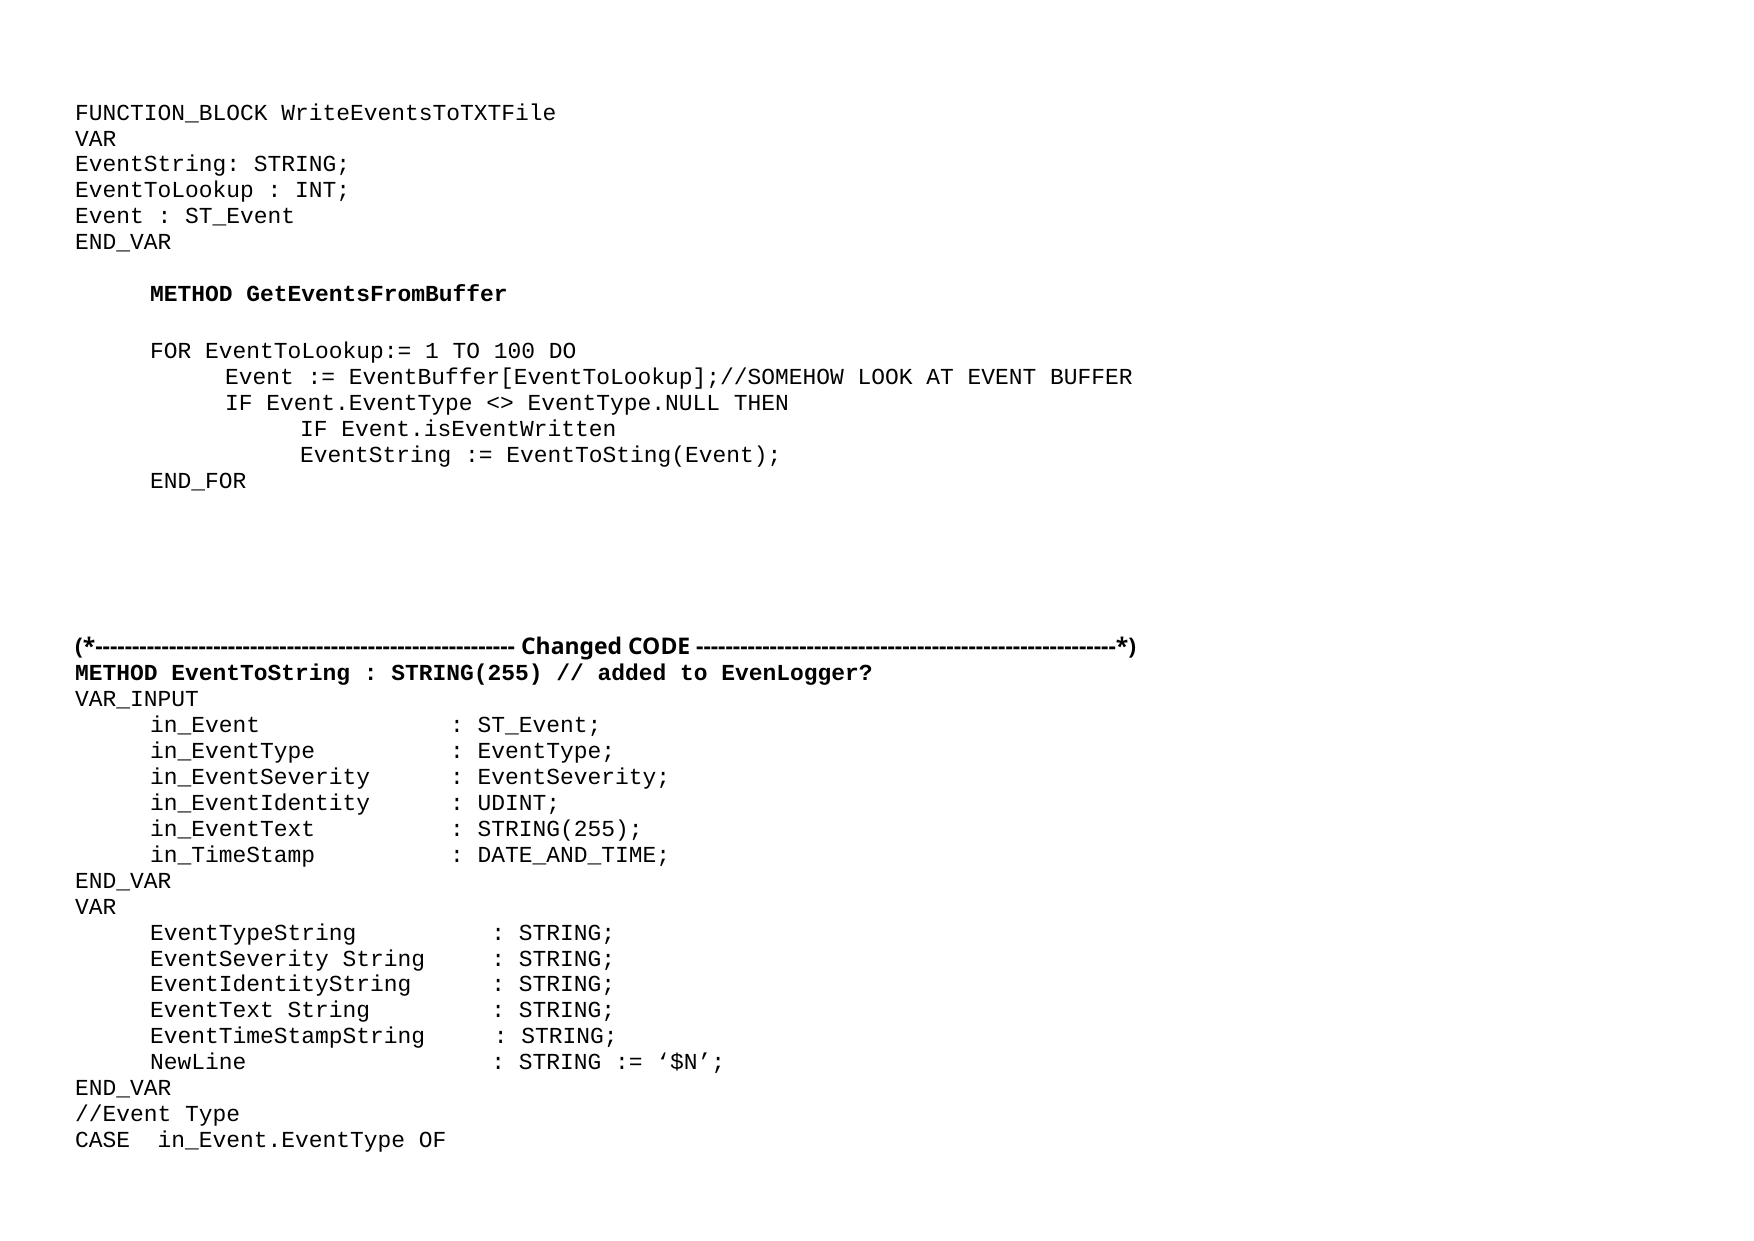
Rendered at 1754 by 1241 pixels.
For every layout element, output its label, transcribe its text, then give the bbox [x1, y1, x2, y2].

text VAR [75, 127, 1679, 153]
text FOR EventToLookup:= 1 TO 100 DO [75, 340, 1679, 366]
text EventString := EventToSting(Event); [75, 443, 1679, 469]
text EventString: STRING; [75, 153, 1679, 179]
text IF Event.EventType <> EventType.NULL THEN [75, 392, 1679, 417]
text EventSeverity String : STRING; [75, 947, 1679, 973]
text EventText String : STRING; [75, 999, 1679, 1025]
text EventTimeStampString : STRING; [75, 1025, 1679, 1051]
text Event := EventBuffer[EventToLookup];//SOMEHOW LOOK AT EVENT BUFFER [150, 366, 1679, 392]
text END_VAR [75, 1077, 1679, 1102]
text FUNCTION_BLOCK WriteEventsToTXTFile [75, 101, 1679, 127]
text END_VAR [75, 231, 1679, 257]
text //Event Type [75, 1102, 1679, 1128]
text in_TimeStamp : DATE_AND_TIME; [75, 843, 1679, 869]
text VAR [75, 895, 1679, 921]
text in_EventSeverity : EventSeverity; [75, 765, 1679, 791]
text in_EventText : STRING(255); [75, 817, 1679, 843]
text METHOD EventToString : STRING(255) // added to EvenLogger? [75, 662, 1679, 687]
text in_EventType : EventType; [75, 739, 1679, 765]
text VAR_INPUT [75, 687, 1679, 713]
text EventTypeString : STRING; [75, 921, 1679, 947]
text EventIdentityString : STRING; [75, 973, 1679, 999]
text (*--------------------------------------------------------- Changed CODE ---------------------------------------------------------*) [75, 630, 1679, 662]
text NewLine : STRING := ‘$N’; [75, 1051, 1679, 1077]
text EventToLookup : INT; [75, 179, 1679, 205]
text END_FOR [75, 469, 1679, 495]
text END_VAR [75, 869, 1679, 895]
text in_Event : ST_Event; [75, 713, 1679, 739]
text CASE in_Event.EventType OF [75, 1128, 1679, 1154]
text in_EventIdentity : UDINT; [75, 791, 1679, 817]
text METHOD GetEventsFromBuffer [75, 282, 1679, 308]
text IF Event.isEventWritten [75, 417, 1679, 443]
text Event : ST_Event [75, 205, 1679, 231]
